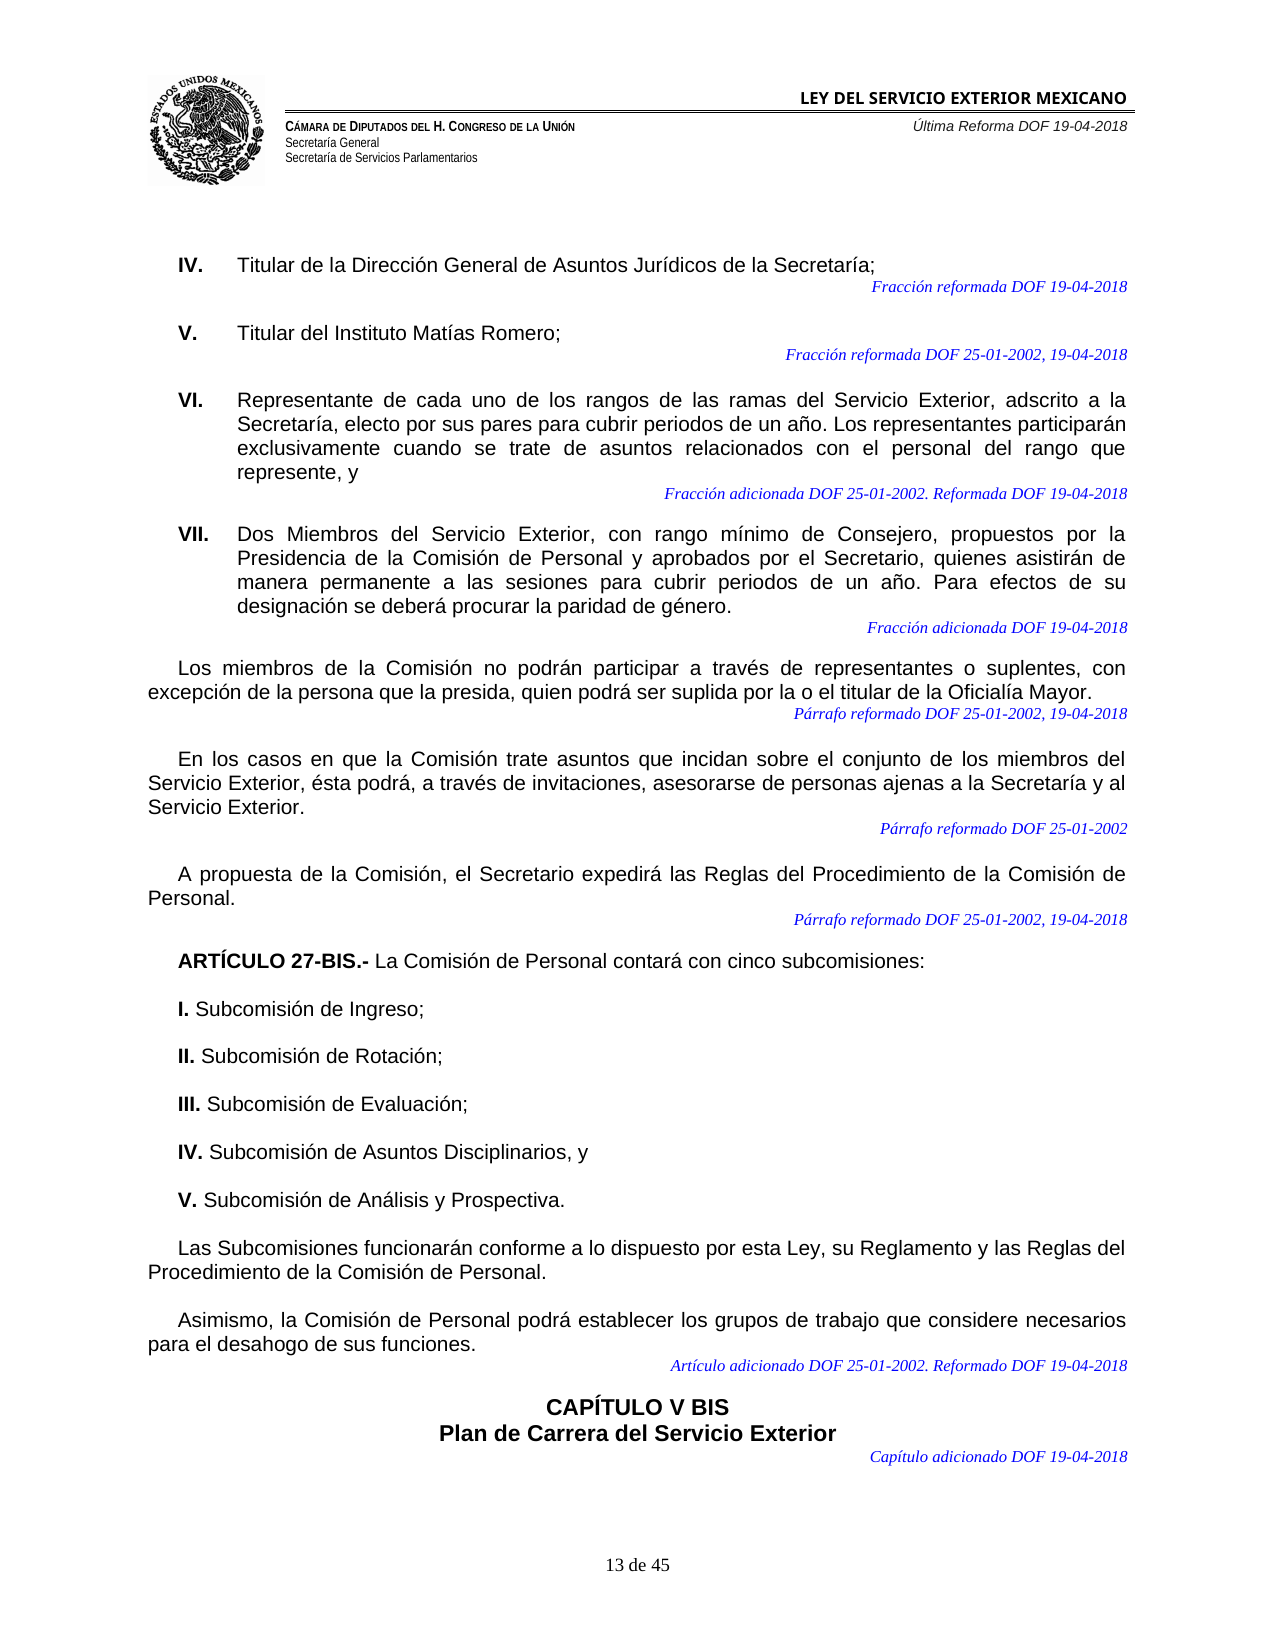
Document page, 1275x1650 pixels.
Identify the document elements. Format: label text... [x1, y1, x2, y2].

text II. Subcomisión de Rotación; [148, 1044, 1127, 1068]
text V. Titular del Instituto Matías Romero; [178, 320, 1127, 344]
text VII. Dos Miembros del Servicio Exterior, con rango mínimo de Consejero, propuestos por la Presidencia de la Comisión de Personal y aprobados por el Secretario, quienes asistirán de manera permanente a las sesiones para cubrir periodos de un año. Para efectos de su designación se deberá procurar la paridad de género. [178, 522, 1127, 618]
text A propuesta de la Comisión, el Secretario expedirá las Reglas del Procedimiento de la Comisión de Personal. [148, 862, 1127, 910]
text Artículo adicionado DOF 25-01-2002. Reformado DOF 19-04-2018 [148, 1356, 1127, 1375]
text Las Subcomisiones funcionarán conforme a lo dispuesto por esta Ley, su Reglamento y las Reglas del Procedimiento de la Comisión de Personal. [148, 1236, 1127, 1284]
text Plan de Carrera del Servicio Exterior [148, 1420, 1127, 1447]
text IV. Titular de la Dirección General de Asuntos Jurídicos de la Secretaría; [178, 253, 1127, 277]
text Capítulo adicionado DOF 19-04-2018 [148, 1447, 1127, 1466]
text Asimismo, la Comisión de Personal podrá establecer los grupos de trabajo que considere necesarios para el desahogo de sus funciones. [148, 1308, 1127, 1356]
text I. Subcomisión de Ingreso; [148, 996, 1127, 1020]
text Párrafo reformado DOF 25-01-2002, 19-04-2018 [148, 910, 1127, 929]
text ARTÍCULO 27-BIS.- La Comisión de Personal contará con cinco subcomisiones: [148, 948, 1127, 972]
text VI. Representante de cada uno de los rangos de las ramas del Servicio Exterior, adscrito a la Secretaría, electo por sus pares para cubrir periodos de un año. Los representantes participarán exclusivamente cuando se trate de asuntos relacionados con el personal del rango que represente, y [178, 388, 1127, 483]
text Párrafo reformado DOF 25-01-2002, 19-04-2018 [148, 704, 1127, 723]
text Los miembros de la Comisión no podrán participar a través de representantes o suplentes, con excepción de la persona que la presida, quien podrá ser suplida por la o el titular de la Oficialía Mayor. [148, 656, 1127, 704]
text Fracción adicionada DOF 25-01-2002. Reformada DOF 19-04-2018 [178, 483, 1127, 503]
text CAPÍTULO V BIS [148, 1394, 1127, 1420]
text Párrafo reformado DOF 25-01-2002 [148, 819, 1127, 838]
text Fracción adicionada DOF 19-04-2018 [148, 618, 1127, 637]
text En los casos en que la Comisión trate asuntos que incidan sobre el conjunto de los miembros del Servicio Exterior, ésta podrá, a través de invitaciones, asesorarse de personas ajenas a la Secretaría y al Servicio Exterior. [148, 747, 1127, 819]
text III. Subcomisión de Evaluación; [148, 1092, 1127, 1116]
text IV. Subcomisión de Asuntos Disciplinarios, y [148, 1140, 1127, 1164]
text V. Subcomisión de Análisis y Prospectiva. [148, 1188, 1127, 1212]
text Fracción reformada DOF 25-01-2002, 19-04-2018 [178, 344, 1127, 363]
text Fracción reformada DOF 19-04-2018 [178, 277, 1127, 296]
